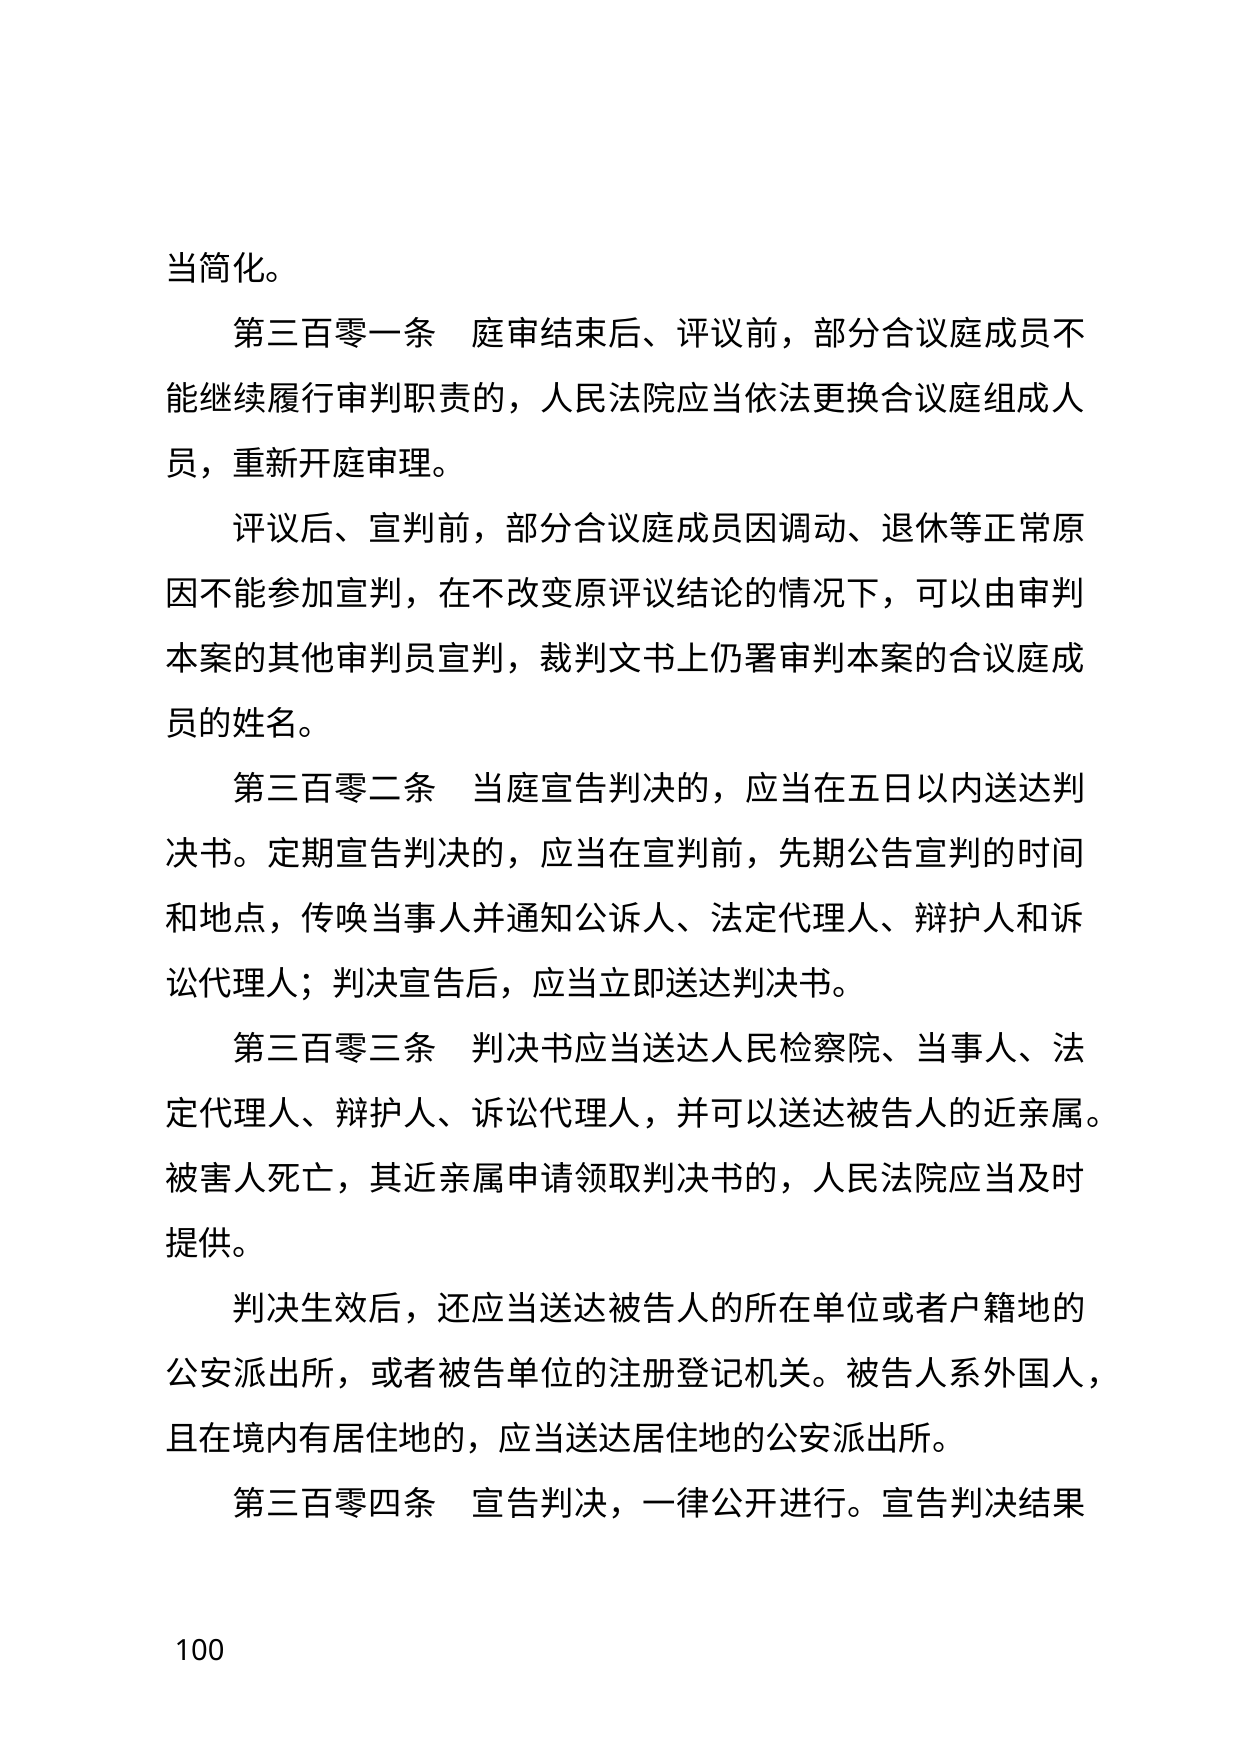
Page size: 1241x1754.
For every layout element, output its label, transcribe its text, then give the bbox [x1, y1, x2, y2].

text 第三百零一条 庭审结束后、评议前，部分合议庭成员不能继续履行审判职责的，人民法院应当依法更换合议庭组成人员，重新开庭审理。 [165, 298, 1087, 493]
text 第三百零三条 判决书应当送达人民检察院、当事人、法定代理人、辩护人、诉讼代理人，并可以送达被告人的近亲属。被害人死亡，其近亲属申请领取判决书的，人民法院应当及时提供。 [165, 1013, 1087, 1273]
text 评议后、宣判前，部分合议庭成员因调动、退休等正常原因不能参加宣判，在不改变原评议结论的情况下，可以由审判本案的其他审判员宣判，裁判文书上仍署审判本案的合议庭成员的姓名。 [165, 493, 1087, 753]
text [165, 1468, 1087, 1533]
text 判决生效后，还应当送达被告人的所在单位或者户籍地的公安派出所，或者被告单位的注册登记机关。被告人系外国人，且在境内有居住地的，应当送达居住地的公安派出所。 [165, 1273, 1087, 1468]
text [165, 233, 1087, 298]
text 第三百零二条 当庭宣告判决的，应当在五日以内送达判决书。定期宣告判决的，应当在宣判前，先期公告宣判的时间和地点，传唤当事人并通知公诉人、法定代理人、辩护人和诉讼代理人；判决宣告后，应当立即送达判决书。 [165, 753, 1087, 1013]
